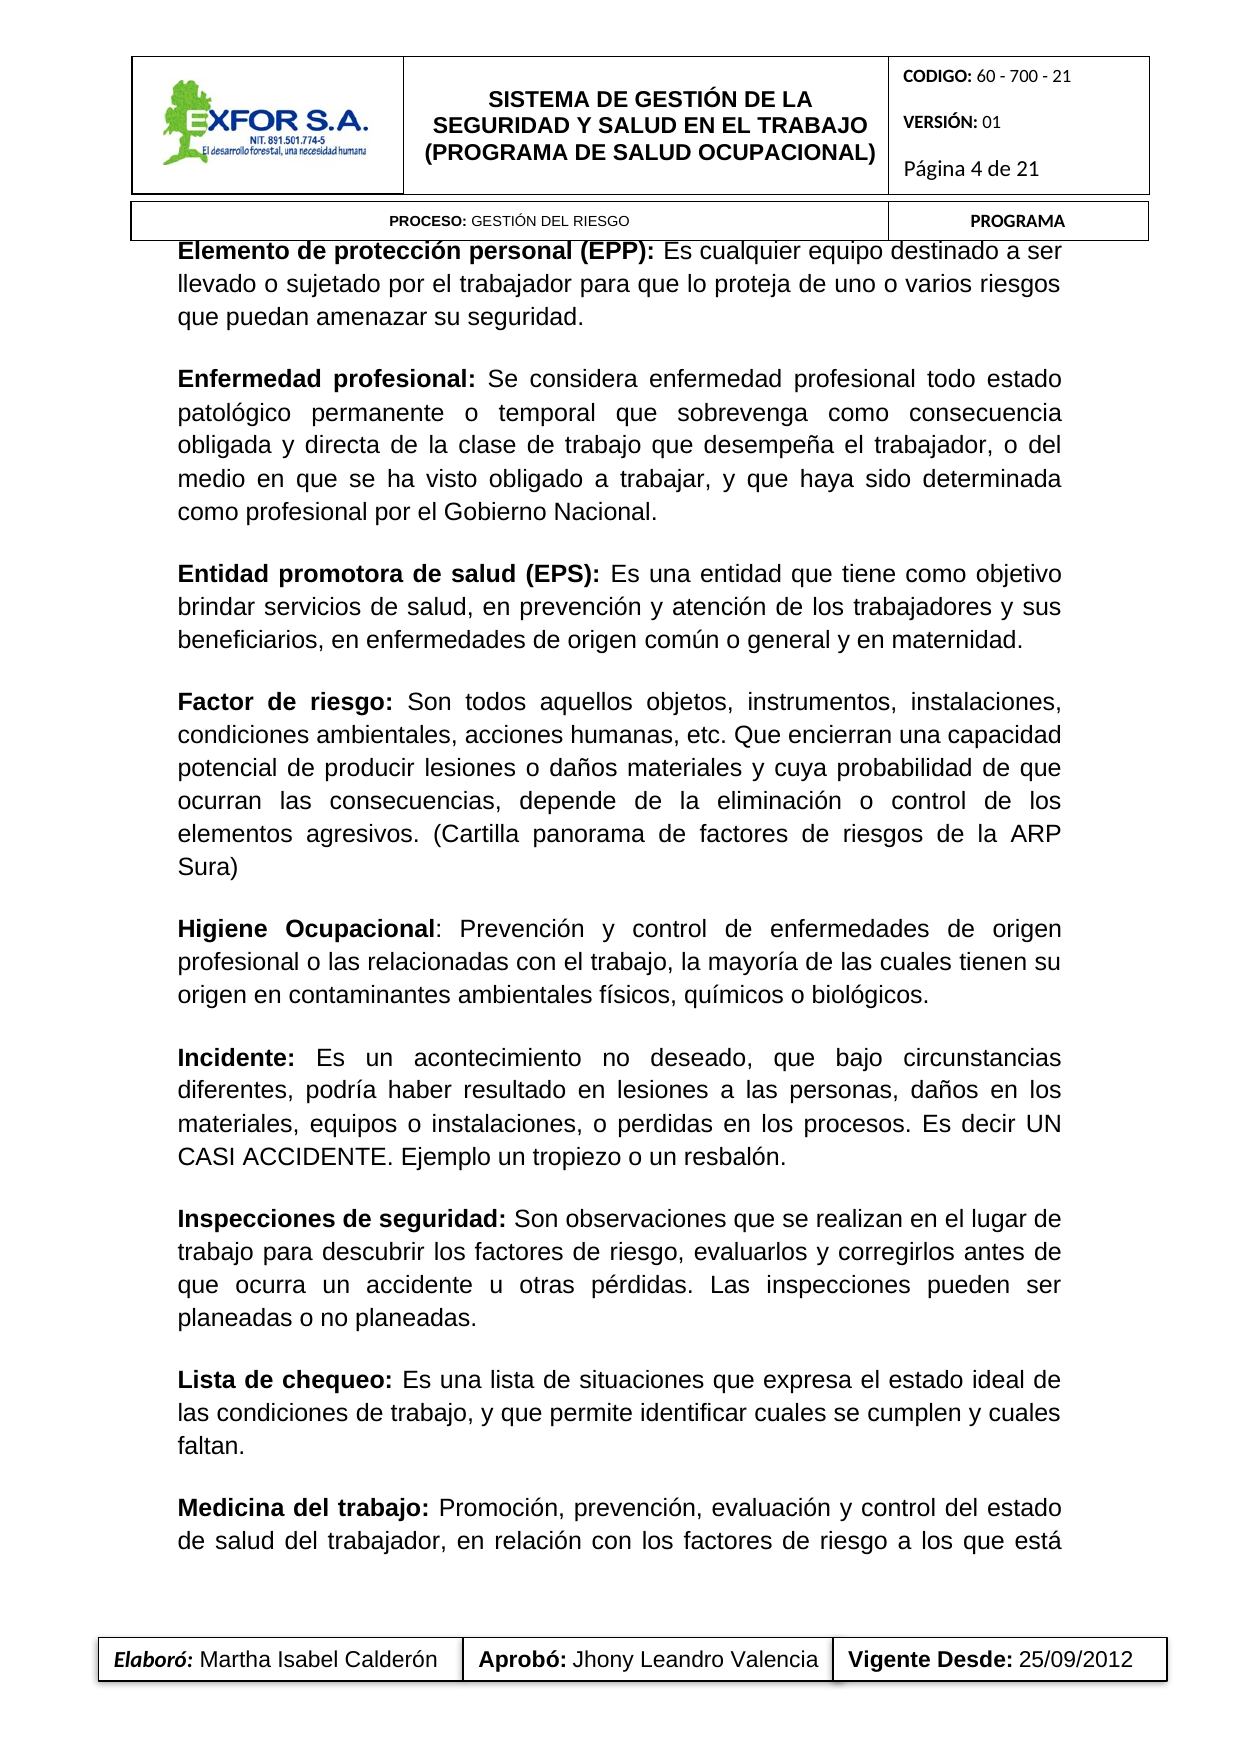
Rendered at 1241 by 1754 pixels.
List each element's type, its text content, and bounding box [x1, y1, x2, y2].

text Factor de riesgo: Son todos aquellos objetos, instrumentos, instalaciones, condiciones ambientales, acciones humanas, etc. Que encierran una capacidad potencial de producir lesiones o daños materiales y cuya probabilidad de que ocurran las consecuencias, depende de la eliminación o control de los elementos agresivos. (Cartilla panorama de factores de riesgos de la ARP Sura) [177, 687, 1063, 881]
text Incidente: Es un acontecimiento no deseado, que bajo circunstancias diferentes, podría haber resultado en lesiones a las personas, daños en los materiales, equipos o instalaciones, o perdidas en los procesos. Es decir UN CASI ACCIDENTE. Ejemplo un tropiezo o un resbalón. [177, 1042, 1063, 1170]
text Enfermedad profesional: Se considera enfermedad profesional todo estado patológico permanente o temporal que sobrevenga como consecuencia obligada y directa de la clase de trabajo que desempeña el trabajador, o del medio en que se ha visto obligado a trabajar, y que haya sido determinada como profesional por el Gobierno Nacional. [177, 364, 1063, 525]
text Elemento de protección personal (EPP): Es cualquier equipo destinado a ser llevado o sujetado por el trabajador para que lo proteja de uno o varios riesgos que puedan amenazar su seguridad. [177, 236, 1063, 331]
text Lista de chequeo: Es una lista de situaciones que expresa el estado ideal de las condiciones de trabajo, y que permite identificar cuales se cumplen y cuales faltan. [177, 1365, 1063, 1460]
text Entidad promotora de salud (EPS): Es una entidad que tiene como objetivo brindar servicios de salud, en prevención y atención de los trabajadores y sus beneficiarios, en enfermedades de origen común o general y en maternidad. [177, 559, 1063, 653]
text Higiene Ocupacional: Prevención y control de enfermedades de origen profesional o las relacionadas con el trabajo, la mayoría de las cuales tienen su origen en contaminantes ambientales físicos, químicos o biológicos. [177, 914, 1063, 1009]
picture [161, 78, 374, 166]
text Inspecciones de seguridad: Son observaciones que se realizan en el lugar de trabajo para descubrir los factores de riesgo, evaluarlos y corregirlos antes de que ocurra un accidente u otras pérdidas. Las inspecciones pueden ser planeadas o no planeadas. [177, 1204, 1063, 1332]
